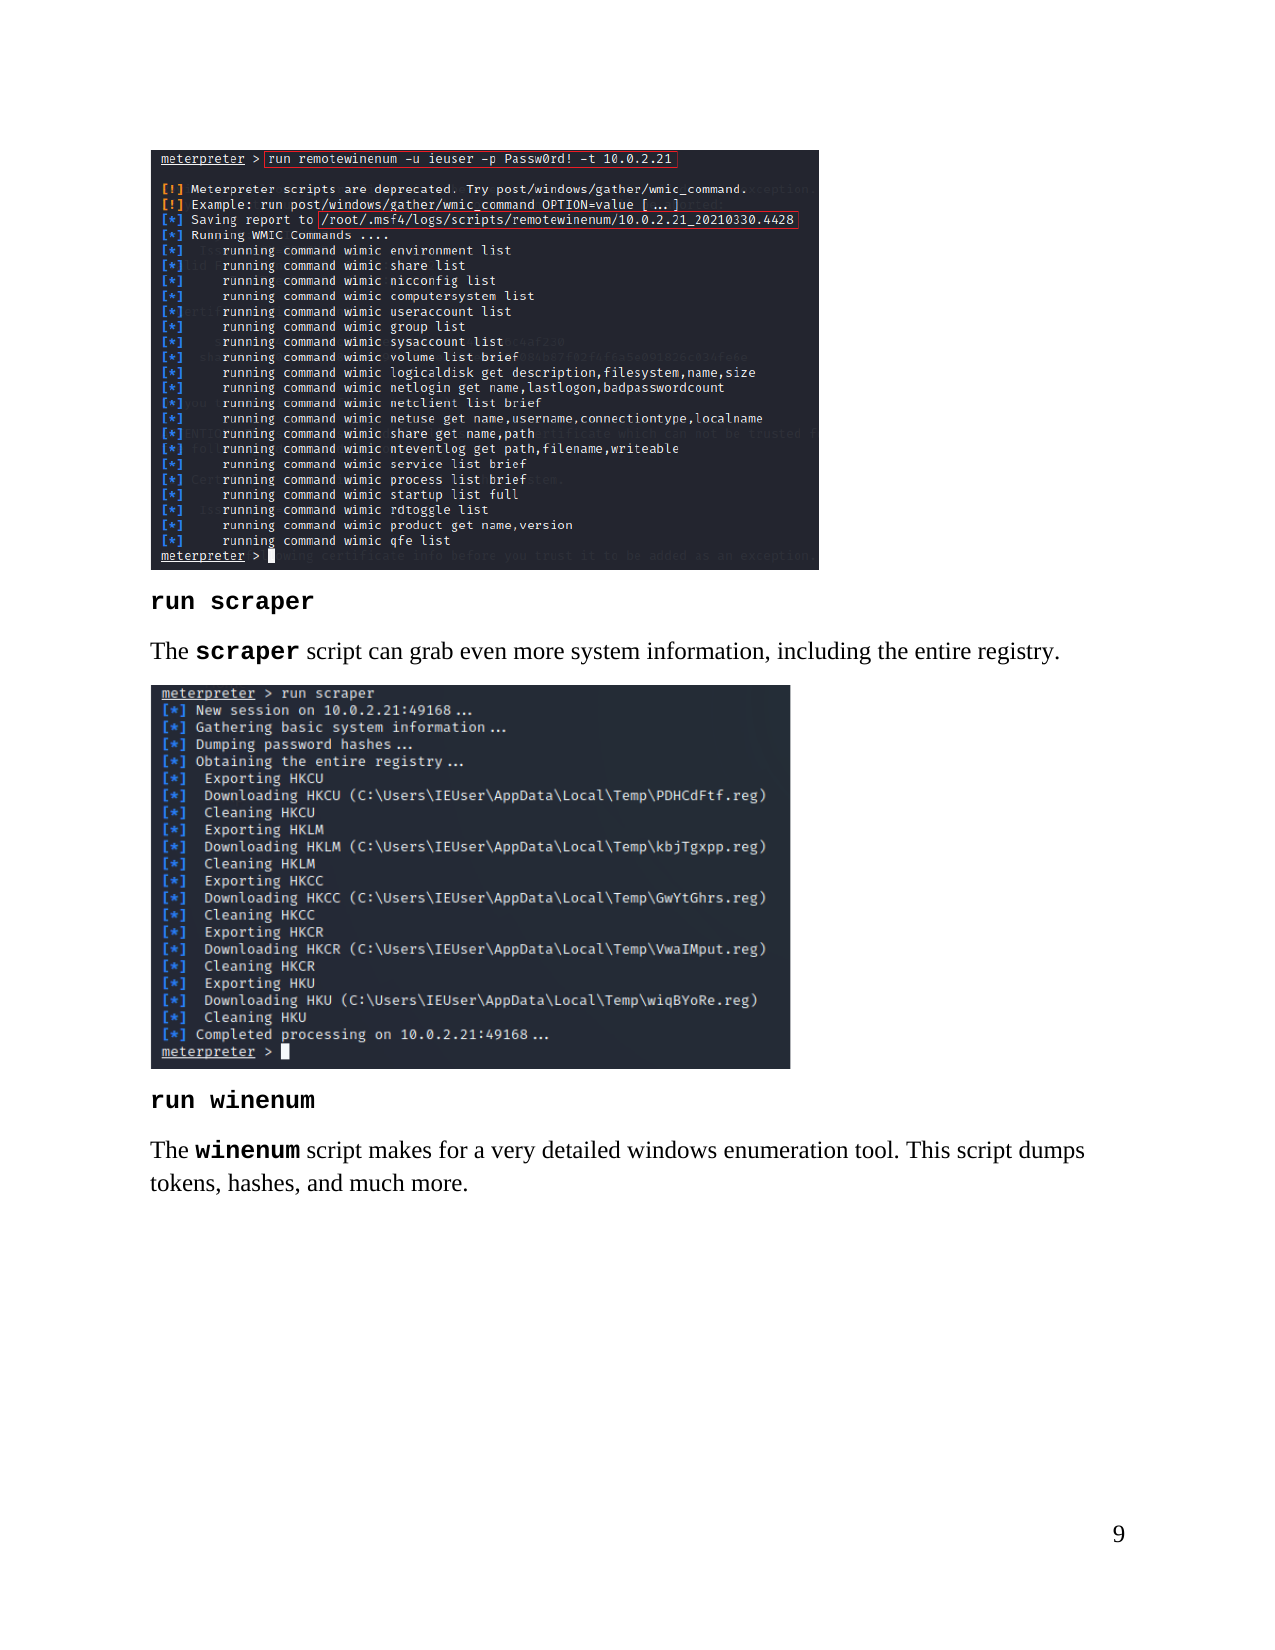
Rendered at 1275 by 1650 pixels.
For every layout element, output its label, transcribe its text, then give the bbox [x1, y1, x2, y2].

picture [150, 150, 819, 570]
text The scraper script can grab even more system information, including the entire registry. [150, 636, 1125, 667]
picture [150, 685, 791, 1069]
text run winenum [150, 1088, 1125, 1116]
text The winenum script makes for a very detailed windows enumeration tool. This script dumps tokens, hashes, and much more. [150, 1135, 1125, 1197]
text run scraper [150, 589, 1125, 617]
